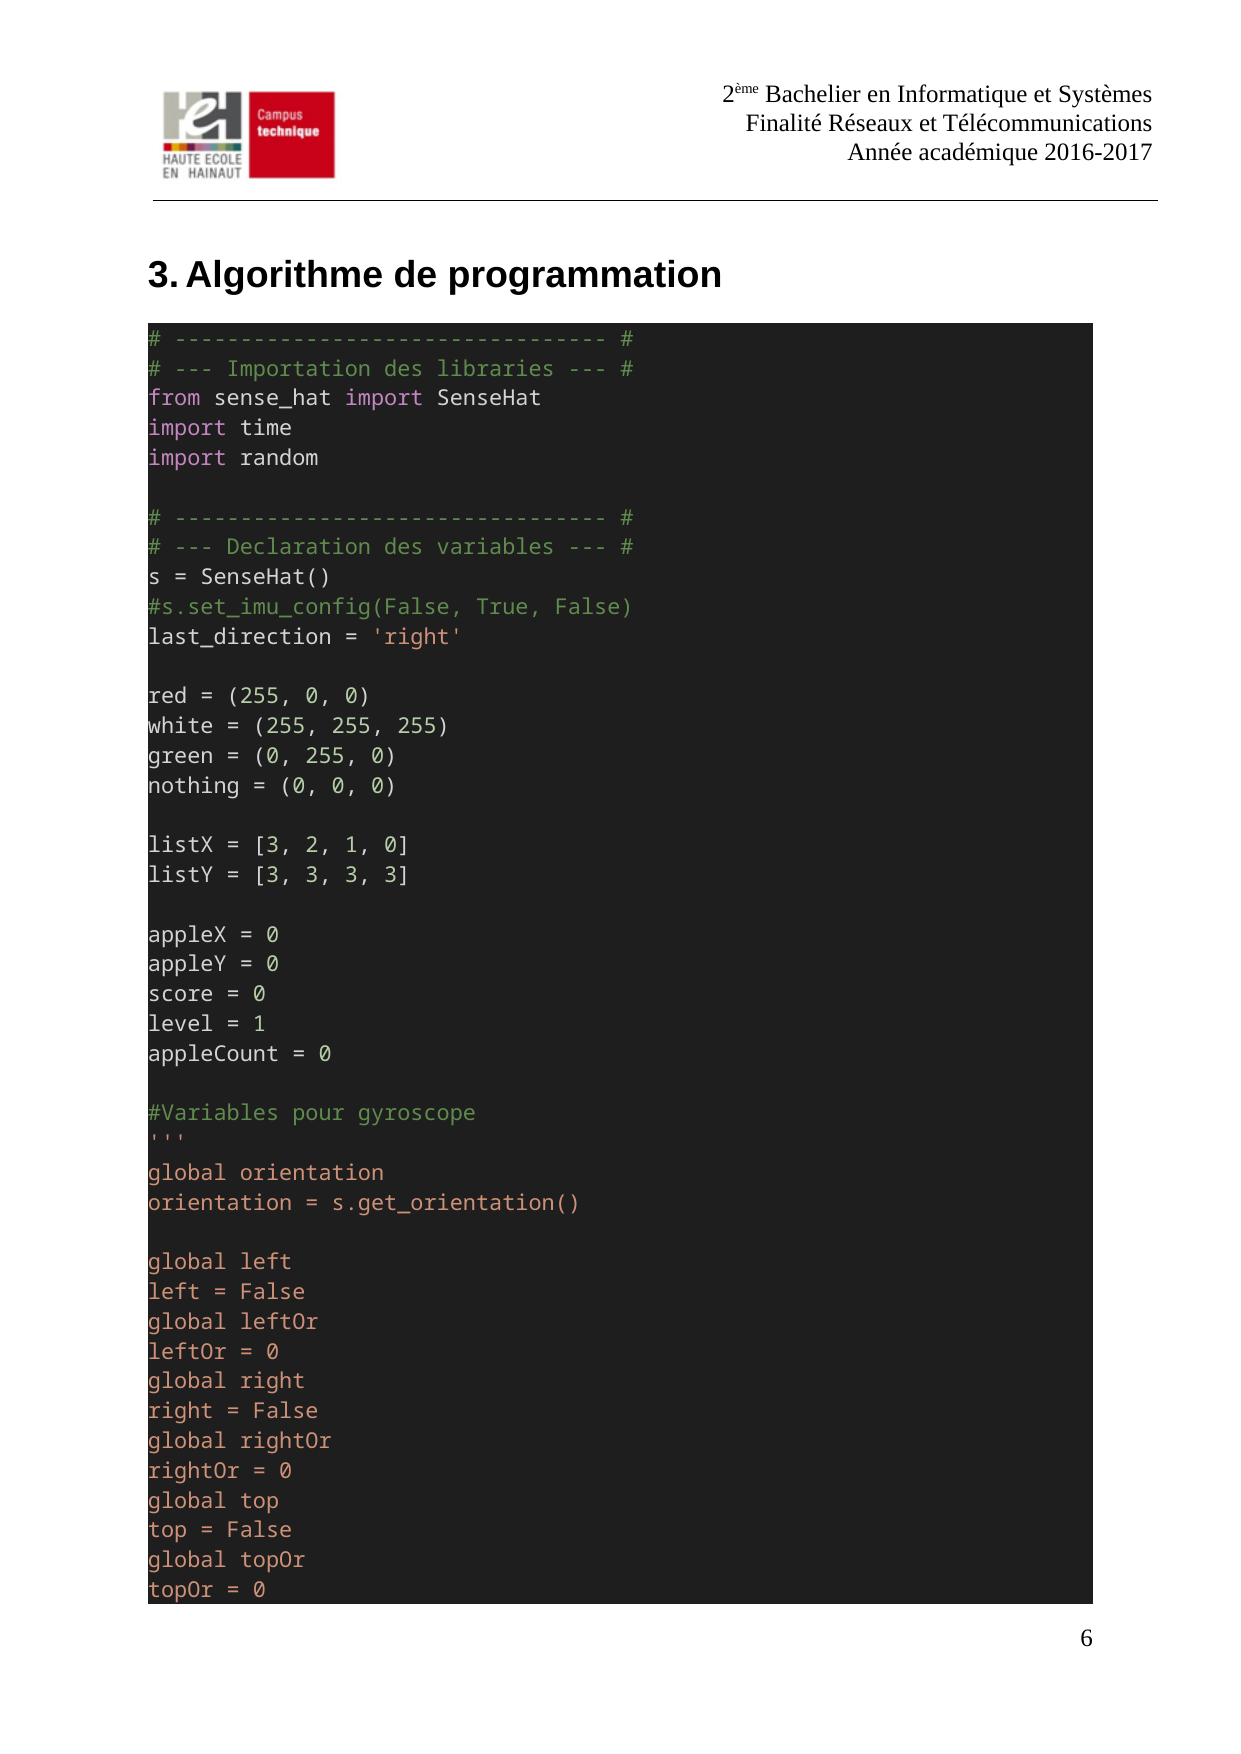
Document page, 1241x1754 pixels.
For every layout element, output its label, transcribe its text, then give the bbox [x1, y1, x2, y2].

text # --------------------------------- # [148, 501, 1093, 531]
text import random [148, 442, 1093, 472]
text right = False [148, 1395, 1093, 1425]
text listX = [3, 2, 1, 0] [148, 829, 1093, 859]
subtitle Algorithme de programmation [148, 252, 1093, 295]
text # --- Declaration des variables --- # [148, 531, 1093, 561]
text last_direction = 'right' [148, 621, 1093, 650]
text appleCount = 0 [148, 1038, 1093, 1067]
text #Variables pour gyroscope [148, 1097, 1093, 1127]
text red = (255, 0, 0) [148, 680, 1093, 710]
text green = (0, 255, 0) [148, 740, 1093, 769]
text white = (255, 255, 255) [148, 710, 1093, 740]
text global leftOr [148, 1306, 1093, 1336]
text global topOr [148, 1544, 1093, 1574]
text global right [148, 1365, 1093, 1395]
picture [159, 90, 342, 184]
text left = False [148, 1276, 1093, 1306]
text leftOr = 0 [148, 1336, 1093, 1365]
text score = 0 [148, 978, 1093, 1008]
text appleY = 0 [148, 948, 1093, 978]
text global top [148, 1484, 1093, 1514]
text global orientation [148, 1157, 1093, 1187]
text ''' [148, 1127, 1093, 1157]
text # --------------------------------- # [148, 323, 1093, 352]
text import time [148, 412, 1093, 442]
text topOr = 0 [148, 1574, 1093, 1604]
text #s.set_imu_config(False, True, False) [148, 591, 1093, 621]
text global rightOr [148, 1425, 1093, 1455]
text # --- Importation des libraries --- # [148, 352, 1093, 382]
text s = SenseHat() [148, 561, 1093, 591]
text top = False [148, 1514, 1093, 1544]
text nothing = (0, 0, 0) [148, 769, 1093, 799]
text from sense_hat import SenseHat [148, 382, 1093, 412]
text rightOr = 0 [148, 1455, 1093, 1484]
text appleX = 0 [148, 918, 1093, 948]
text level = 1 [148, 1008, 1093, 1038]
text orientation = s.get_orientation() [148, 1187, 1093, 1216]
text global left [148, 1246, 1093, 1276]
text listY = [3, 3, 3, 3] [148, 859, 1093, 889]
